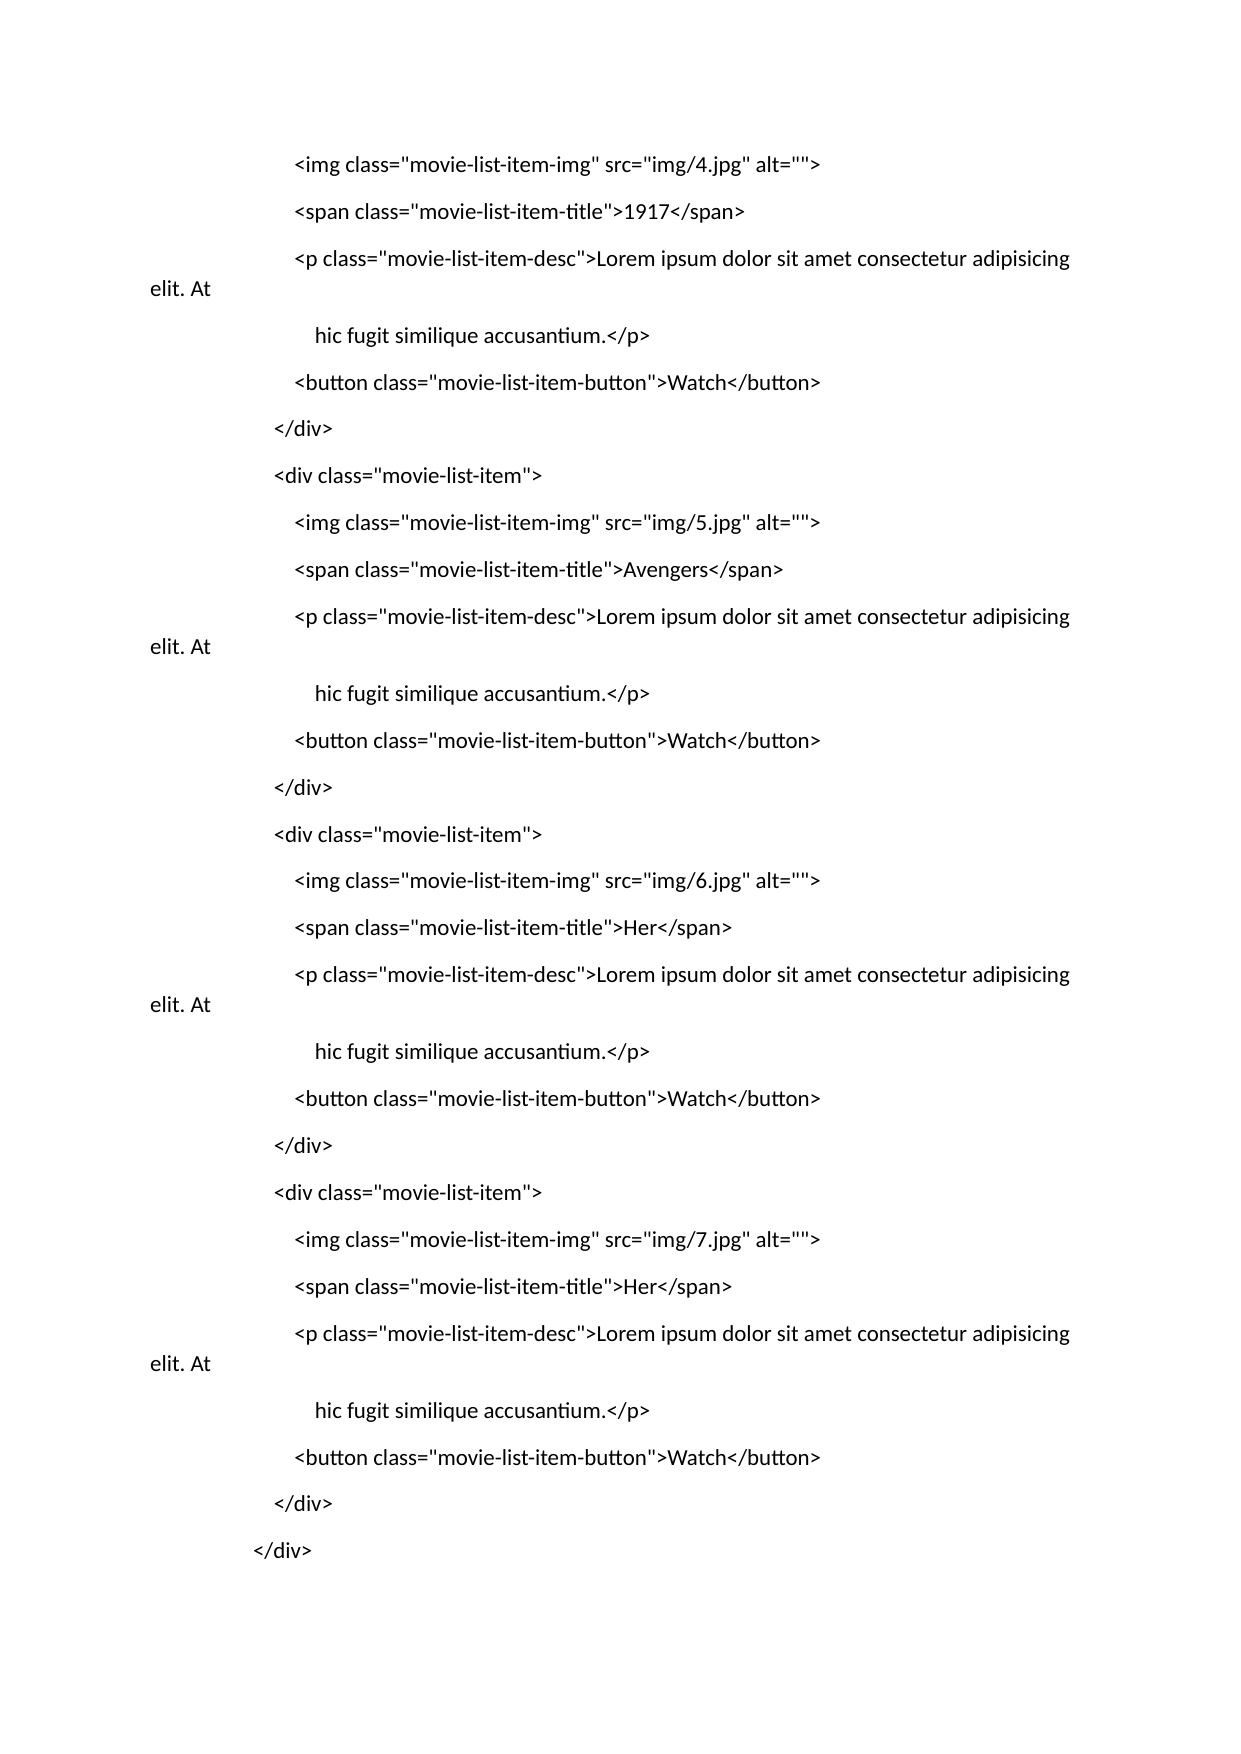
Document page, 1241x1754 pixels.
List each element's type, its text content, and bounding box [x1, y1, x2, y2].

text hic fugit similique accusantium.</p> [150, 321, 1090, 349]
text <span class="movie-list-item-title">1917</span> [150, 197, 1090, 225]
text <button class="movie-list-item-button">Watch</button> [150, 368, 1090, 396]
text </div> [150, 773, 1090, 801]
text <img class="movie-list-item-img" src="img/6.jpg" alt=""> [150, 867, 1090, 895]
text <span class="movie-list-item-title">Her</span> [150, 1272, 1090, 1300]
text <button class="movie-list-item-button">Watch</button> [150, 1443, 1090, 1471]
text <button class="movie-list-item-button">Watch</button> [150, 1084, 1090, 1112]
text <p class="movie-list-item-desc">Lorem ipsum dolor sit amet consectetur adipisicing elit. At [150, 960, 1090, 1019]
text hic fugit similique accusantium.</p> [150, 1396, 1090, 1424]
text <img class="movie-list-item-img" src="img/4.jpg" alt=""> [150, 150, 1090, 178]
text <p class="movie-list-item-desc">Lorem ipsum dolor sit amet consectetur adipisicing elit. At [150, 1319, 1090, 1377]
text <button class="movie-list-item-button">Watch</button> [150, 726, 1090, 754]
text hic fugit similique accusantium.</p> [150, 679, 1090, 707]
text <span class="movie-list-item-title">Avengers</span> [150, 555, 1090, 583]
text <img class="movie-list-item-img" src="img/5.jpg" alt=""> [150, 508, 1090, 536]
text hic fugit similique accusantium.</p> [150, 1037, 1090, 1066]
text <img class="movie-list-item-img" src="img/7.jpg" alt=""> [150, 1225, 1090, 1253]
text <div class="movie-list-item"> [150, 1178, 1090, 1206]
text </div> [150, 1131, 1090, 1159]
text <span class="movie-list-item-title">Her</span> [150, 913, 1090, 942]
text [150, 244, 1090, 302]
text </div> [150, 1536, 1090, 1564]
text </div> [150, 1489, 1090, 1518]
text <p class="movie-list-item-desc">Lorem ipsum dolor sit amet consectetur adipisicing elit. At [150, 602, 1090, 660]
text <div class="movie-list-item"> [150, 461, 1090, 489]
text <div class="movie-list-item"> [150, 820, 1090, 848]
text </div> [150, 414, 1090, 443]
